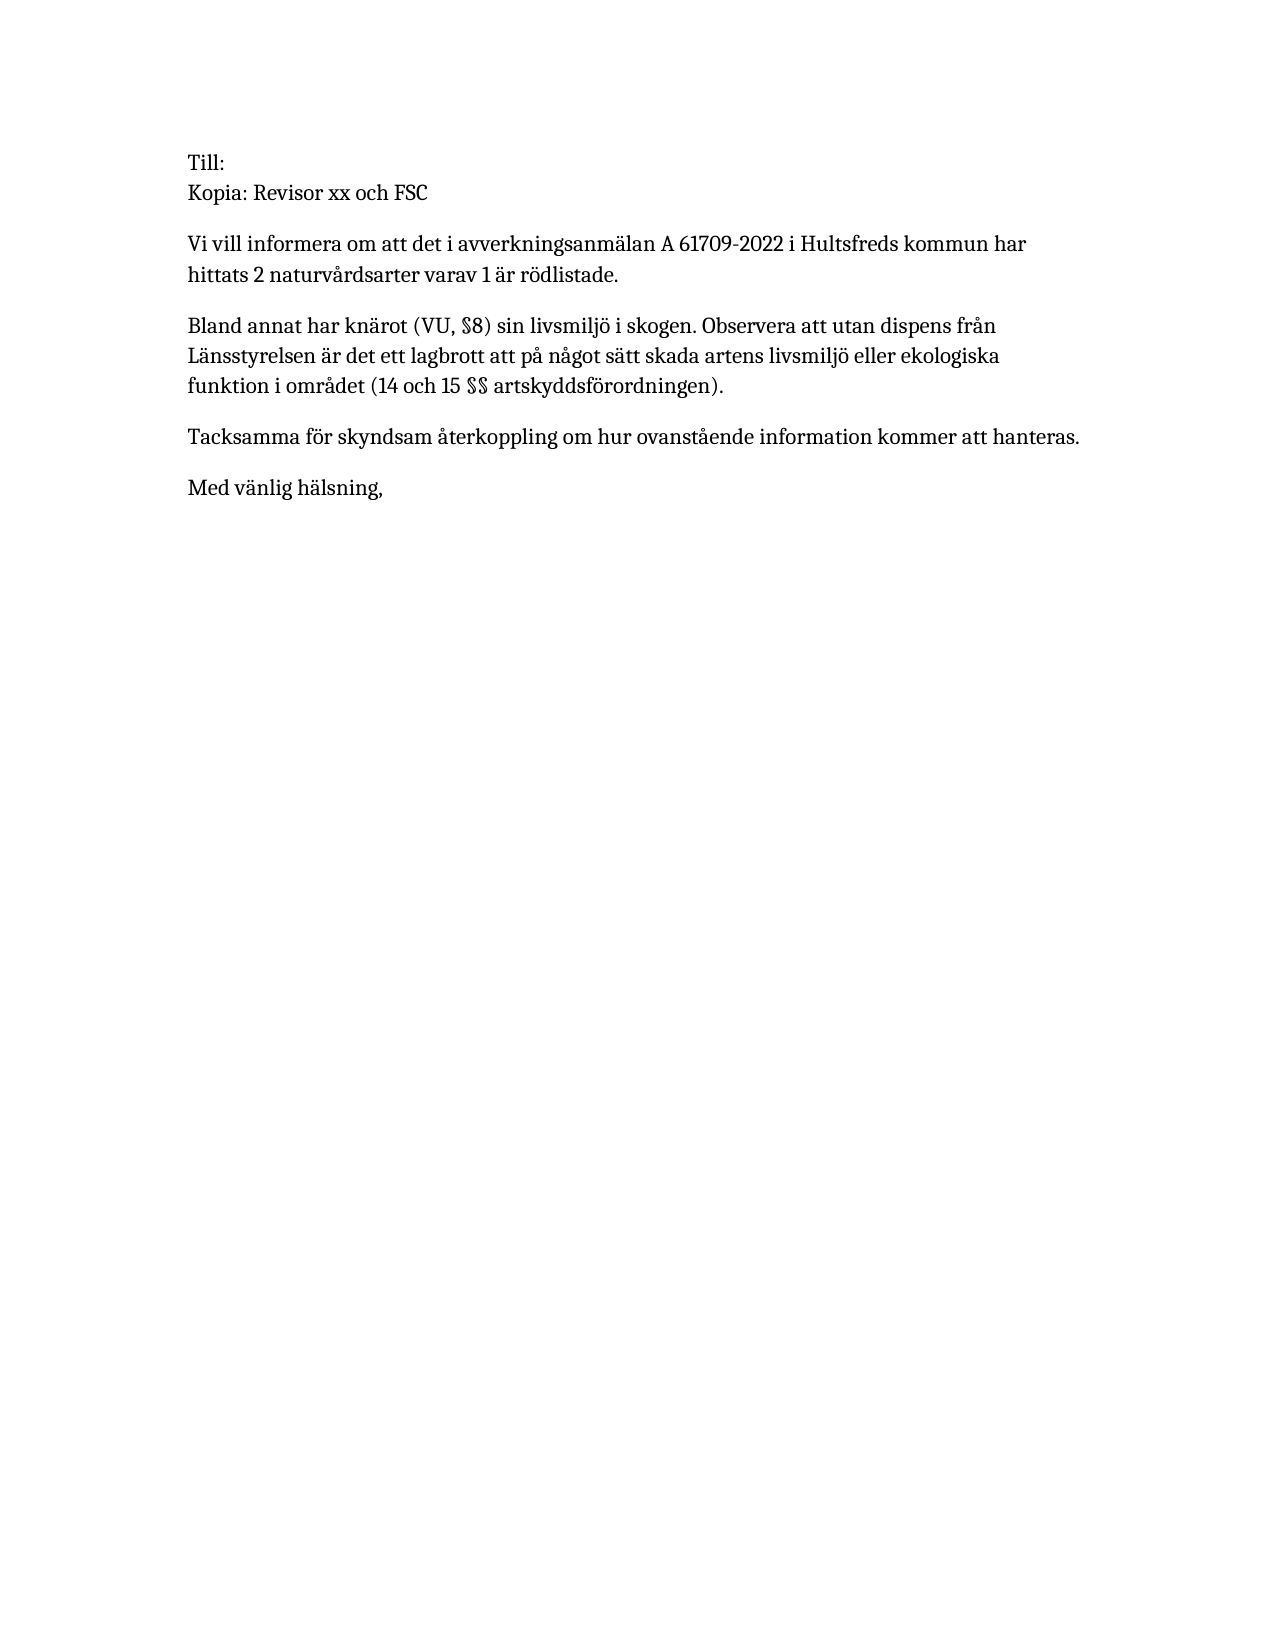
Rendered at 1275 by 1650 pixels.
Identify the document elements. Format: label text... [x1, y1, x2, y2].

text Bland annat har knärot (VU, §8) sin livsmiljö i skogen. Observera att utan dispens från Länsstyrelsen är det ett lagbrott att på något sätt skada artens livsmiljö eller ekologiska funktion i området (14 och 15 §§ artskyddsförordningen). [187, 312, 1087, 399]
text Till: Kopia: Revisor xx och FSC [187, 150, 1087, 207]
text Vi vill informera om att det i avverkningsanmälan A 61709-2022 i Hultsfreds kommun har hittats 2 naturvårdsarter varav 1 är rödlistade. [187, 231, 1087, 288]
text Tacksamma för skyndsam återkoppling om hur ovanstående information kommer att hanteras. [187, 424, 1087, 450]
text Med vänlig hälsning, [187, 475, 1087, 532]
